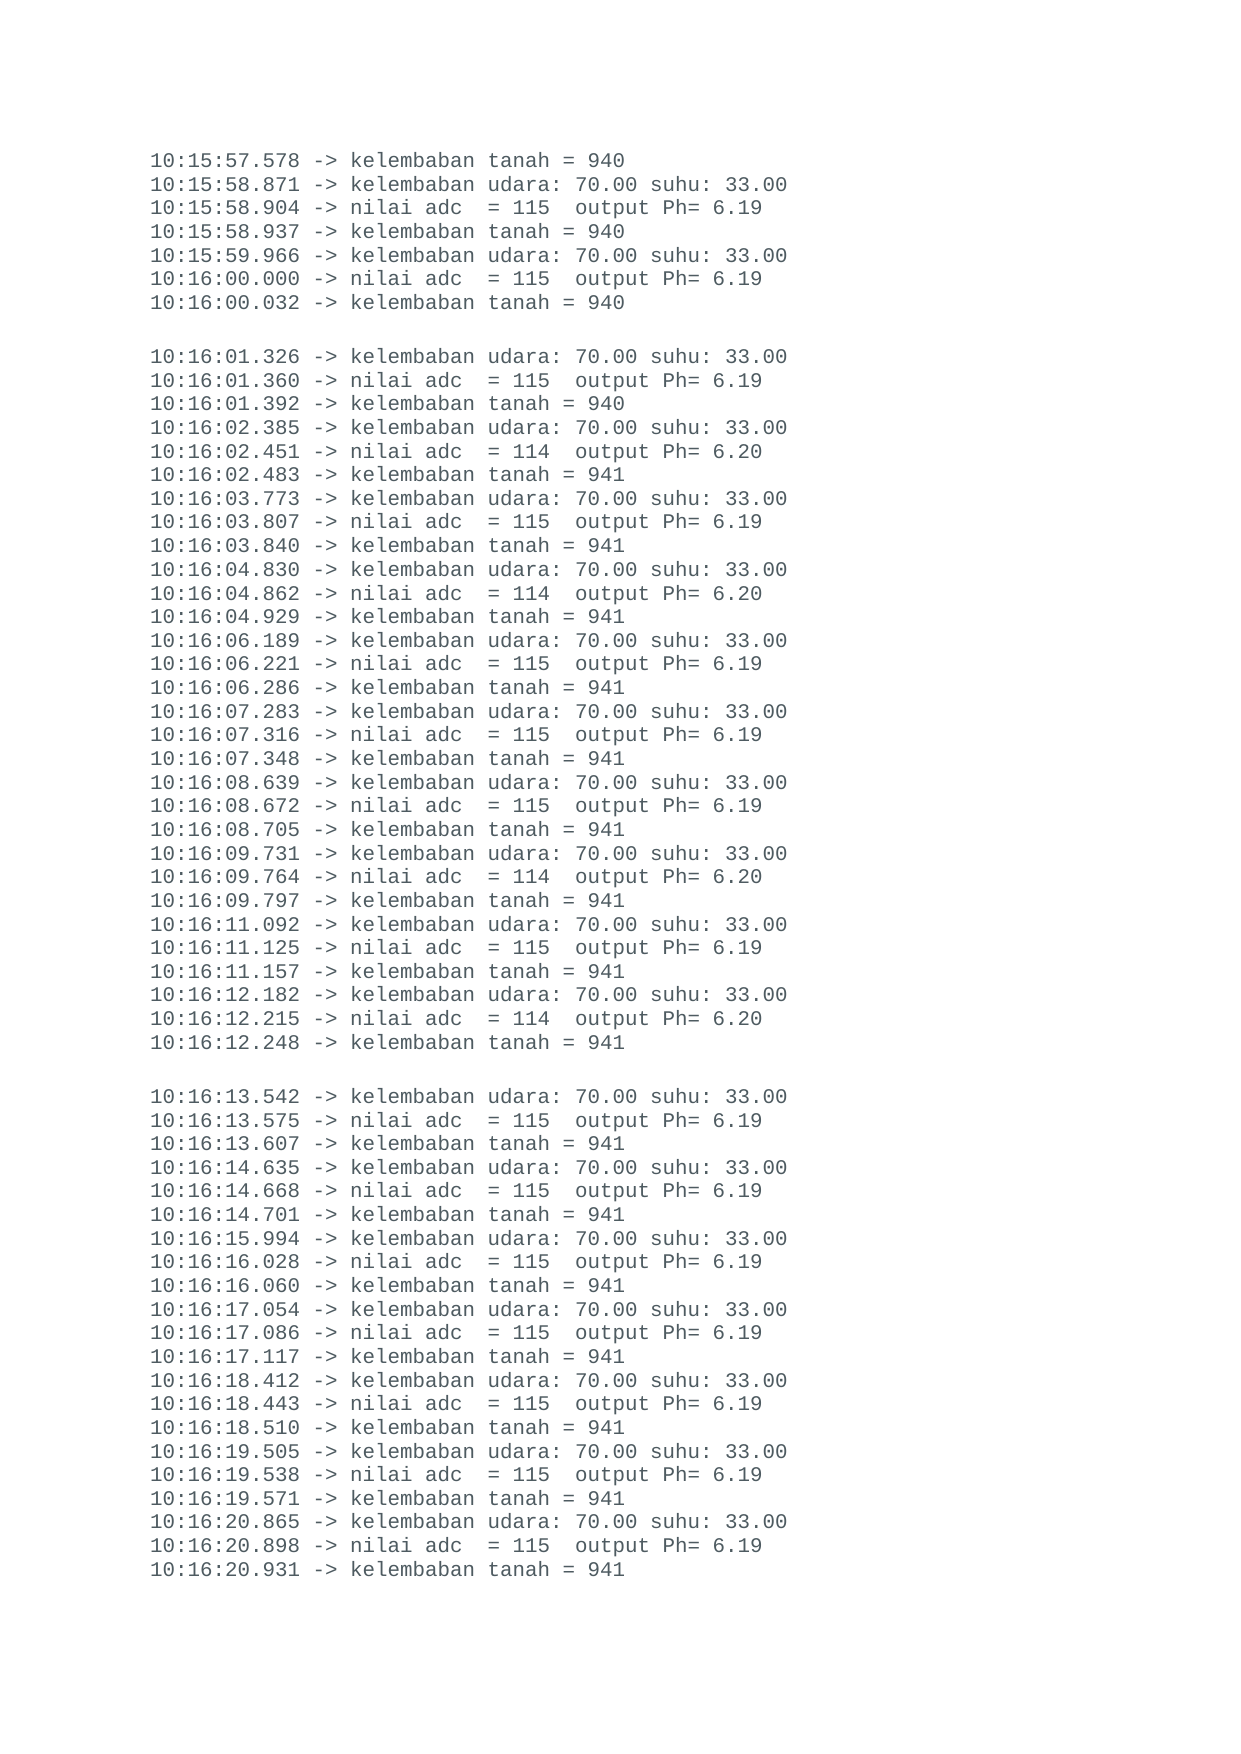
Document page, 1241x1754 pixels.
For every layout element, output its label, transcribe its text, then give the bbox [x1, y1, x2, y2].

text 10:16:06.286 -> kelembaban tanah = 941 [150, 677, 1090, 701]
text 10:16:15.994 -> kelembaban udara: 70.00 suhu: 33.00 [150, 1228, 1090, 1251]
text 10:16:06.221 -> nilai adc = 115 output Ph= 6.19 [150, 653, 1090, 677]
text 10:16:07.283 -> kelembaban udara: 70.00 suhu: 33.00 [150, 701, 1090, 724]
text 10:16:19.538 -> nilai adc = 115 output Ph= 6.19 [150, 1464, 1090, 1488]
text 10:16:18.510 -> kelembaban tanah = 941 [150, 1417, 1090, 1441]
text 10:16:13.575 -> nilai adc = 115 output Ph= 6.19 [150, 1109, 1090, 1133]
text 10:16:08.672 -> nilai adc = 115 output Ph= 6.19 [150, 795, 1090, 819]
text 10:16:00.032 -> kelembaban tanah = 940 [150, 292, 1090, 316]
text 10:16:11.125 -> nilai adc = 115 output Ph= 6.19 [150, 937, 1090, 961]
text 10:16:09.764 -> nilai adc = 114 output Ph= 6.20 [150, 866, 1090, 890]
text 10:16:04.862 -> nilai adc = 114 output Ph= 6.20 [150, 582, 1090, 606]
text 10:16:08.705 -> kelembaban tanah = 941 [150, 819, 1090, 843]
text 10:16:03.773 -> kelembaban udara: 70.00 suhu: 33.00 [150, 488, 1090, 512]
text 10:15:58.937 -> kelembaban tanah = 940 [150, 221, 1090, 244]
text 10:16:00.000 -> nilai adc = 115 output Ph= 6.19 [150, 268, 1090, 292]
text 10:15:57.578 -> kelembaban tanah = 940 [150, 150, 1090, 174]
text 10:16:17.054 -> kelembaban udara: 70.00 suhu: 33.00 [150, 1299, 1090, 1322]
text 10:16:19.505 -> kelembaban udara: 70.00 suhu: 33.00 [150, 1441, 1090, 1464]
text 10:16:14.668 -> nilai adc = 115 output Ph= 6.19 [150, 1181, 1090, 1204]
text 10:16:20.931 -> kelembaban tanah = 941 [150, 1559, 1090, 1582]
text 10:16:02.451 -> nilai adc = 114 output Ph= 6.20 [150, 441, 1090, 464]
text 10:16:18.412 -> kelembaban udara: 70.00 suhu: 33.00 [150, 1370, 1090, 1393]
text 10:15:59.966 -> kelembaban udara: 70.00 suhu: 33.00 [150, 244, 1090, 268]
text 10:16:06.189 -> kelembaban udara: 70.00 suhu: 33.00 [150, 630, 1090, 653]
text 10:16:01.326 -> kelembaban udara: 70.00 suhu: 33.00 [150, 346, 1090, 370]
text 10:16:14.635 -> kelembaban udara: 70.00 suhu: 33.00 [150, 1157, 1090, 1181]
text 10:15:58.904 -> nilai adc = 115 output Ph= 6.19 [150, 197, 1090, 221]
text 10:16:07.348 -> kelembaban tanah = 941 [150, 748, 1090, 772]
text 10:16:03.807 -> nilai adc = 115 output Ph= 6.19 [150, 512, 1090, 535]
text 10:16:16.060 -> kelembaban tanah = 941 [150, 1275, 1090, 1299]
text 10:16:09.731 -> kelembaban udara: 70.00 suhu: 33.00 [150, 843, 1090, 866]
text 10:16:07.316 -> nilai adc = 115 output Ph= 6.19 [150, 724, 1090, 748]
text 10:16:16.028 -> nilai adc = 115 output Ph= 6.19 [150, 1251, 1090, 1275]
text 10:16:14.701 -> kelembaban tanah = 941 [150, 1204, 1090, 1228]
text 10:16:13.542 -> kelembaban udara: 70.00 suhu: 33.00 [150, 1086, 1090, 1109]
text 10:16:19.571 -> kelembaban tanah = 941 [150, 1488, 1090, 1512]
text 10:16:02.385 -> kelembaban udara: 70.00 suhu: 33.00 [150, 417, 1090, 441]
text 10:16:18.443 -> nilai adc = 115 output Ph= 6.19 [150, 1393, 1090, 1417]
text 10:16:11.157 -> kelembaban tanah = 941 [150, 961, 1090, 984]
text 10:16:17.086 -> nilai adc = 115 output Ph= 6.19 [150, 1322, 1090, 1346]
text 10:16:01.392 -> kelembaban tanah = 940 [150, 393, 1090, 417]
text 10:16:04.830 -> kelembaban udara: 70.00 suhu: 33.00 [150, 559, 1090, 582]
text 10:16:11.092 -> kelembaban udara: 70.00 suhu: 33.00 [150, 913, 1090, 937]
text 10:16:20.865 -> kelembaban udara: 70.00 suhu: 33.00 [150, 1512, 1090, 1535]
text 10:16:20.898 -> nilai adc = 115 output Ph= 6.19 [150, 1535, 1090, 1559]
text 10:16:12.248 -> kelembaban tanah = 941 [150, 1032, 1090, 1055]
text 10:16:03.840 -> kelembaban tanah = 941 [150, 535, 1090, 559]
text 10:16:17.117 -> kelembaban tanah = 941 [150, 1346, 1090, 1370]
text 10:16:13.607 -> kelembaban tanah = 941 [150, 1133, 1090, 1157]
text 10:16:12.215 -> nilai adc = 114 output Ph= 6.20 [150, 1008, 1090, 1032]
text 10:15:58.871 -> kelembaban udara: 70.00 suhu: 33.00 [150, 174, 1090, 197]
text 10:16:09.797 -> kelembaban tanah = 941 [150, 890, 1090, 913]
text 10:16:04.929 -> kelembaban tanah = 941 [150, 606, 1090, 630]
text 10:16:02.483 -> kelembaban tanah = 941 [150, 464, 1090, 488]
text 10:16:08.639 -> kelembaban udara: 70.00 suhu: 33.00 [150, 772, 1090, 795]
text 10:16:01.360 -> nilai adc = 115 output Ph= 6.19 [150, 370, 1090, 393]
text 10:16:12.182 -> kelembaban udara: 70.00 suhu: 33.00 [150, 984, 1090, 1008]
